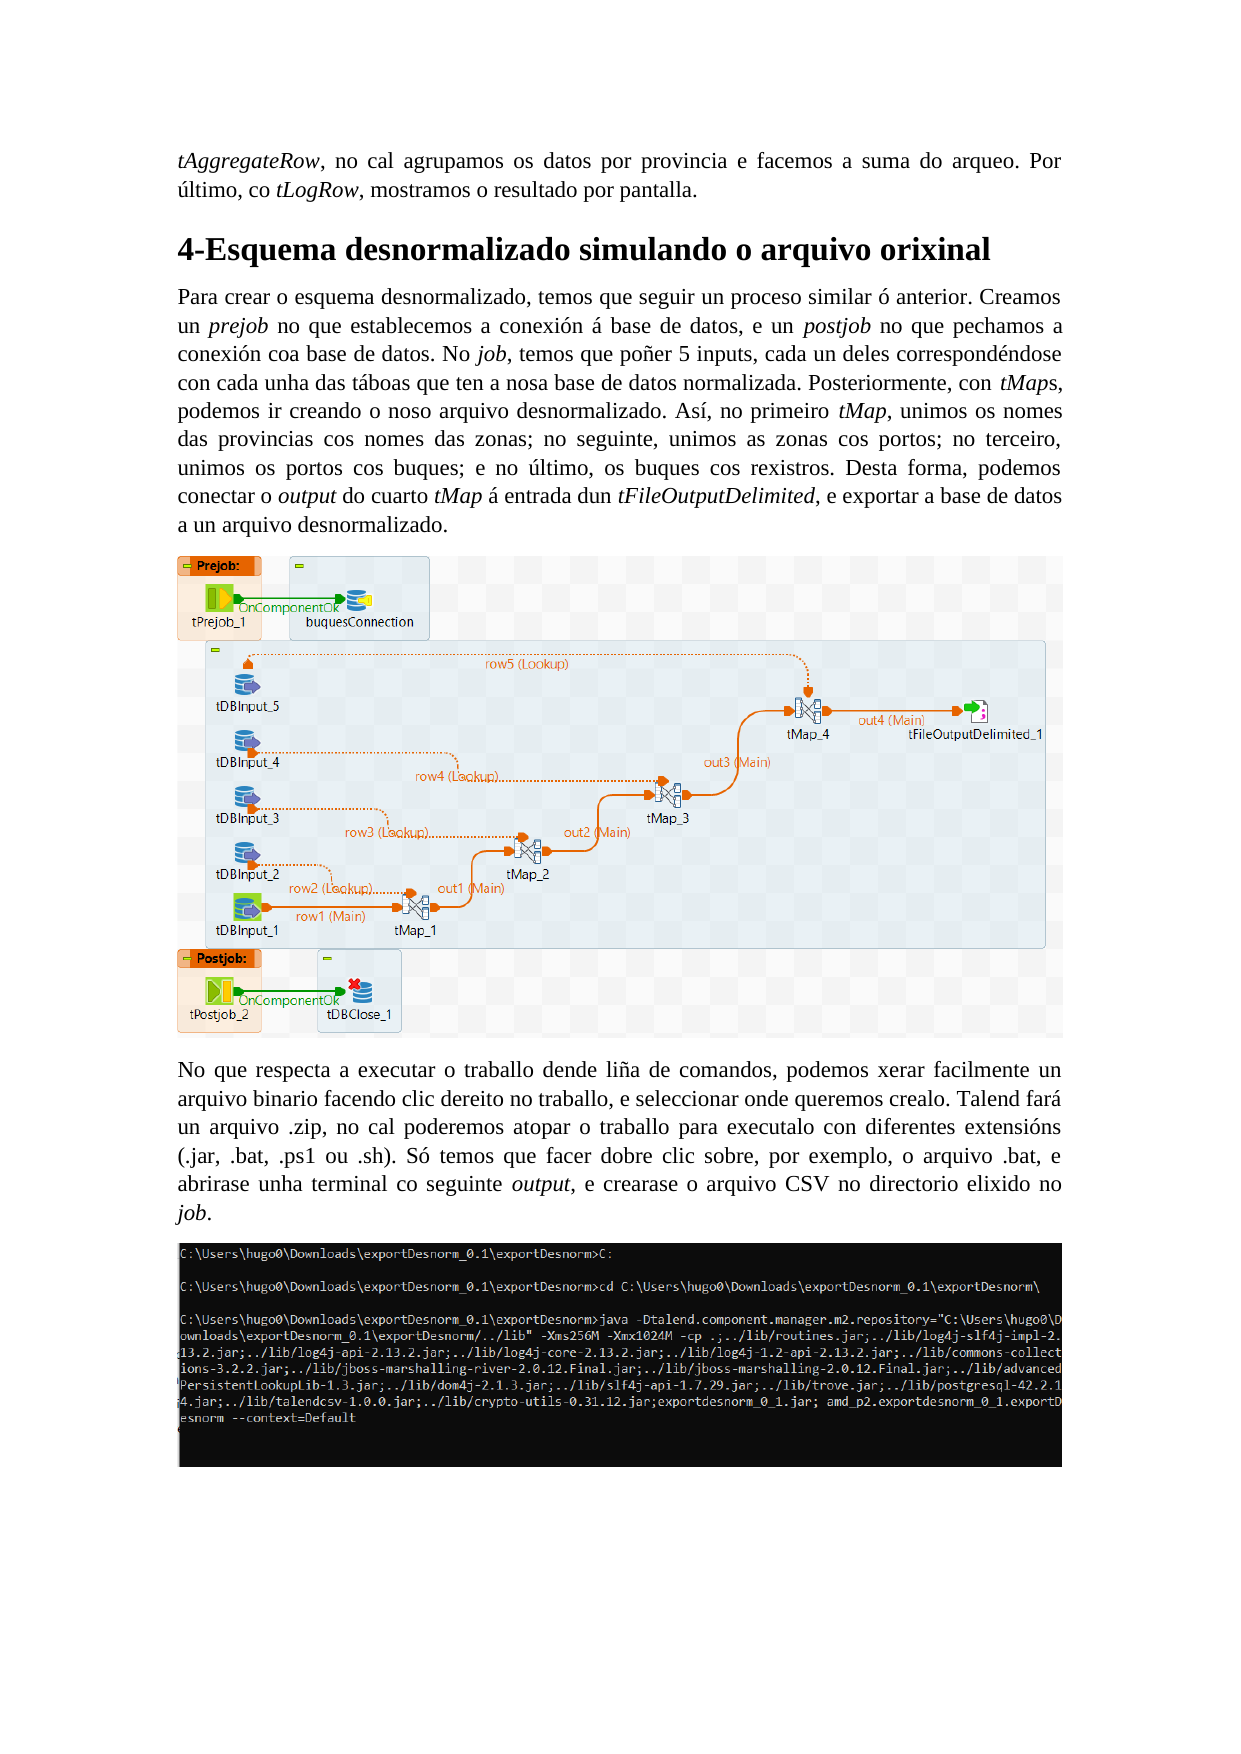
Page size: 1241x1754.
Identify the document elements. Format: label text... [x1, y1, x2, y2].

subtitle 4-Esquema desnormalizado simulando o arquivo orixinal [177, 229, 1063, 268]
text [177, 148, 1063, 202]
text Para crear o esquema desnormalizado, temos que seguir un proceso similar ó anterior. Creamos un prejob no que establecemos a conexión á base de datos, e un postjob no que pechamos a conexión coa base de datos. No job, temos que poñer 5 inputs, cada un deles correspondéndose con cada unha das táboas que ten a nosa base de datos normalizada. Posteriormente, con tMaps, podemos ir creando o noso arquivo desnormalizado. Así, no primeiro tMap, unimos os nomes das provincias cos nomes das zonas; no seguinte, unimos as zonas cos portos; no terceiro, unimos os portos cos buques; e no último, os buques cos rexistros. Desta forma, podemos conectar o output do cuarto tMap á entrada dun tFileOutputDelimited, e exportar a base de datos a un arquivo desnormalizado. [177, 283, 1063, 537]
text No que respecta a executar o traballo dende liña de comandos, podemos xerar facilmente un arquivo binario facendo clic dereito no traballo, e seleccionar onde queremos crealo. Talend fará un arquivo .zip, no cal poderemos atopar o traballo para executalo con diferentes extensións (.jar, .bat, .ps1 ou .sh). Só temos que facer dobre clic sobre, por exemplo, o arquivo .bat, e abrirase unha terminal co seguinte output, e crearase o arquivo CSV no directorio elixido no job. [177, 1057, 1063, 1225]
picture [177, 556, 1063, 1038]
picture [177, 1243, 1063, 1467]
